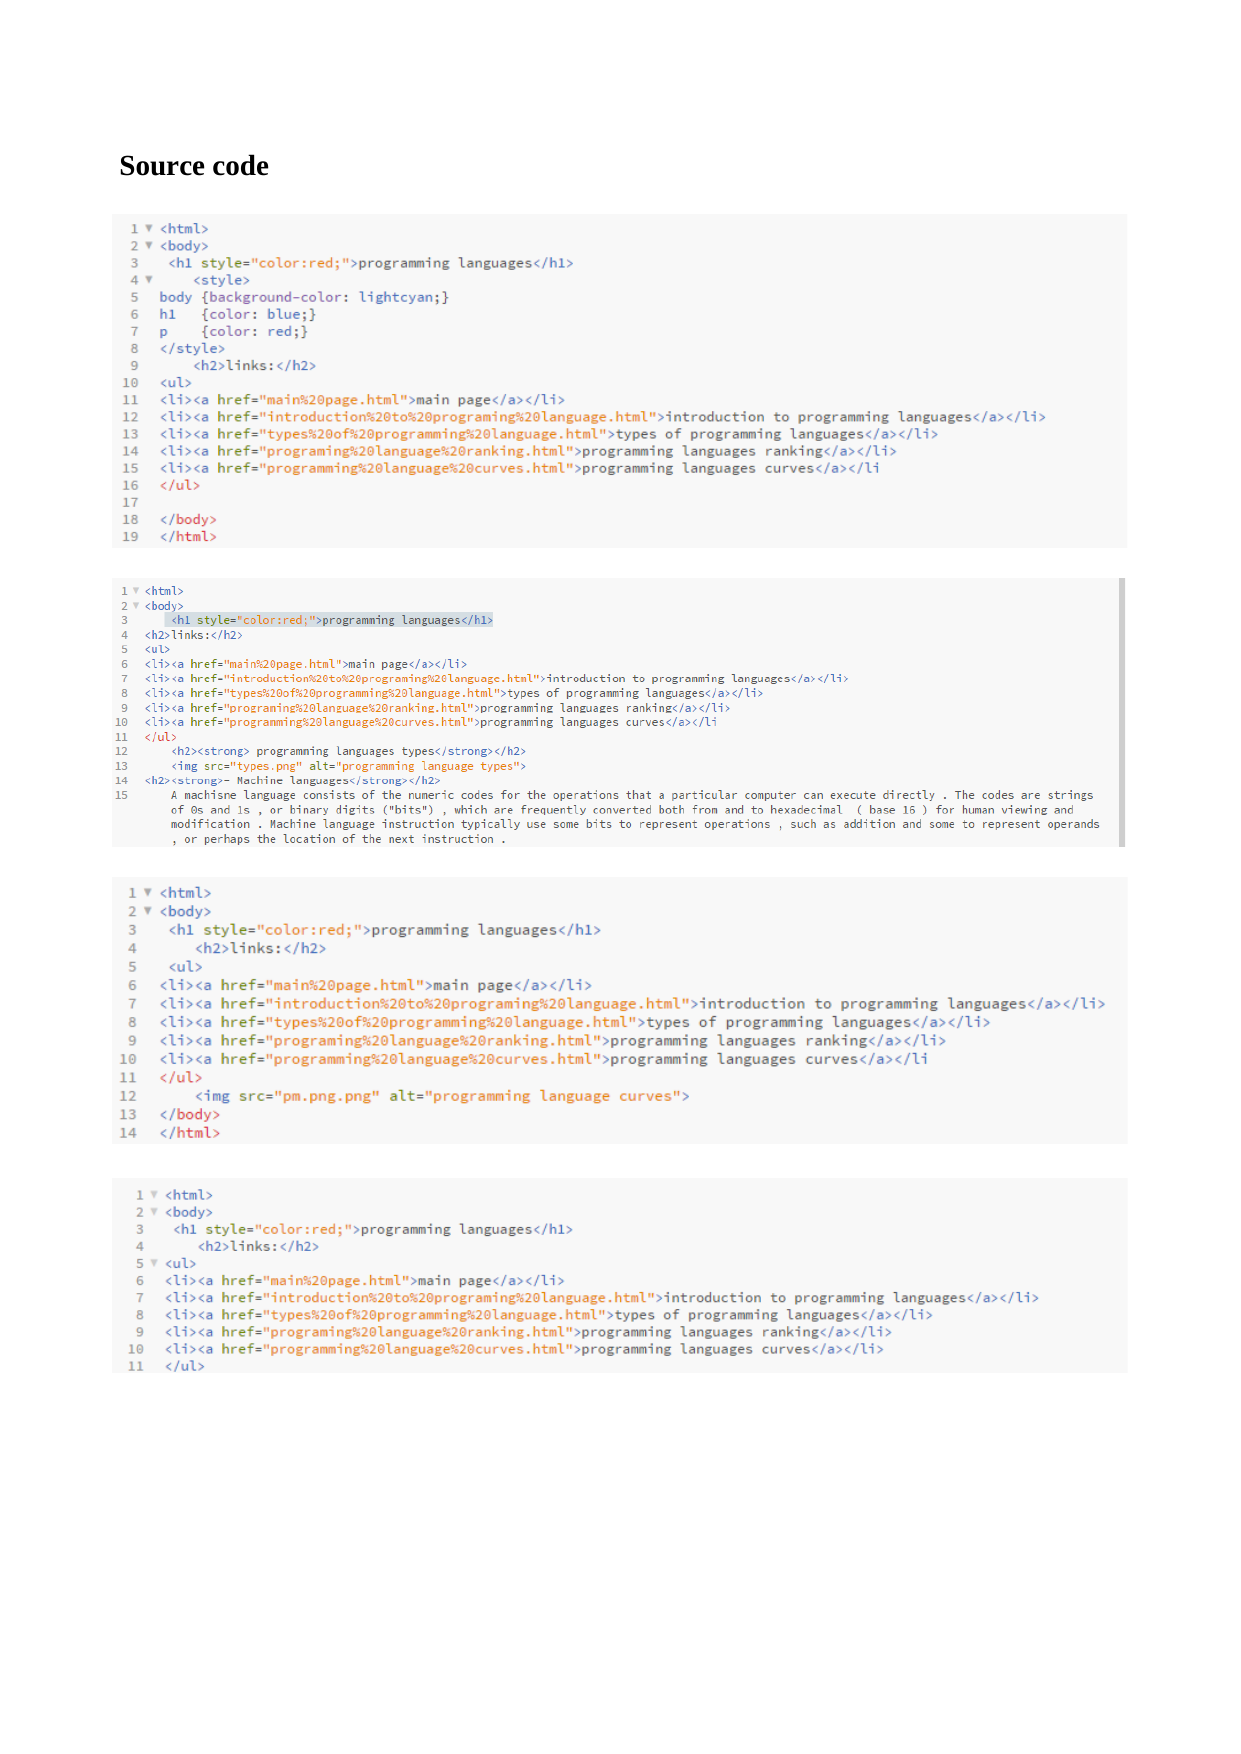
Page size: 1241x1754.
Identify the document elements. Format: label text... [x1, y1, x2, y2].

picture [112, 1178, 1128, 1373]
text Source code [112, 148, 1128, 181]
picture [112, 578, 1126, 847]
picture [112, 877, 1128, 1144]
picture [112, 214, 1128, 548]
